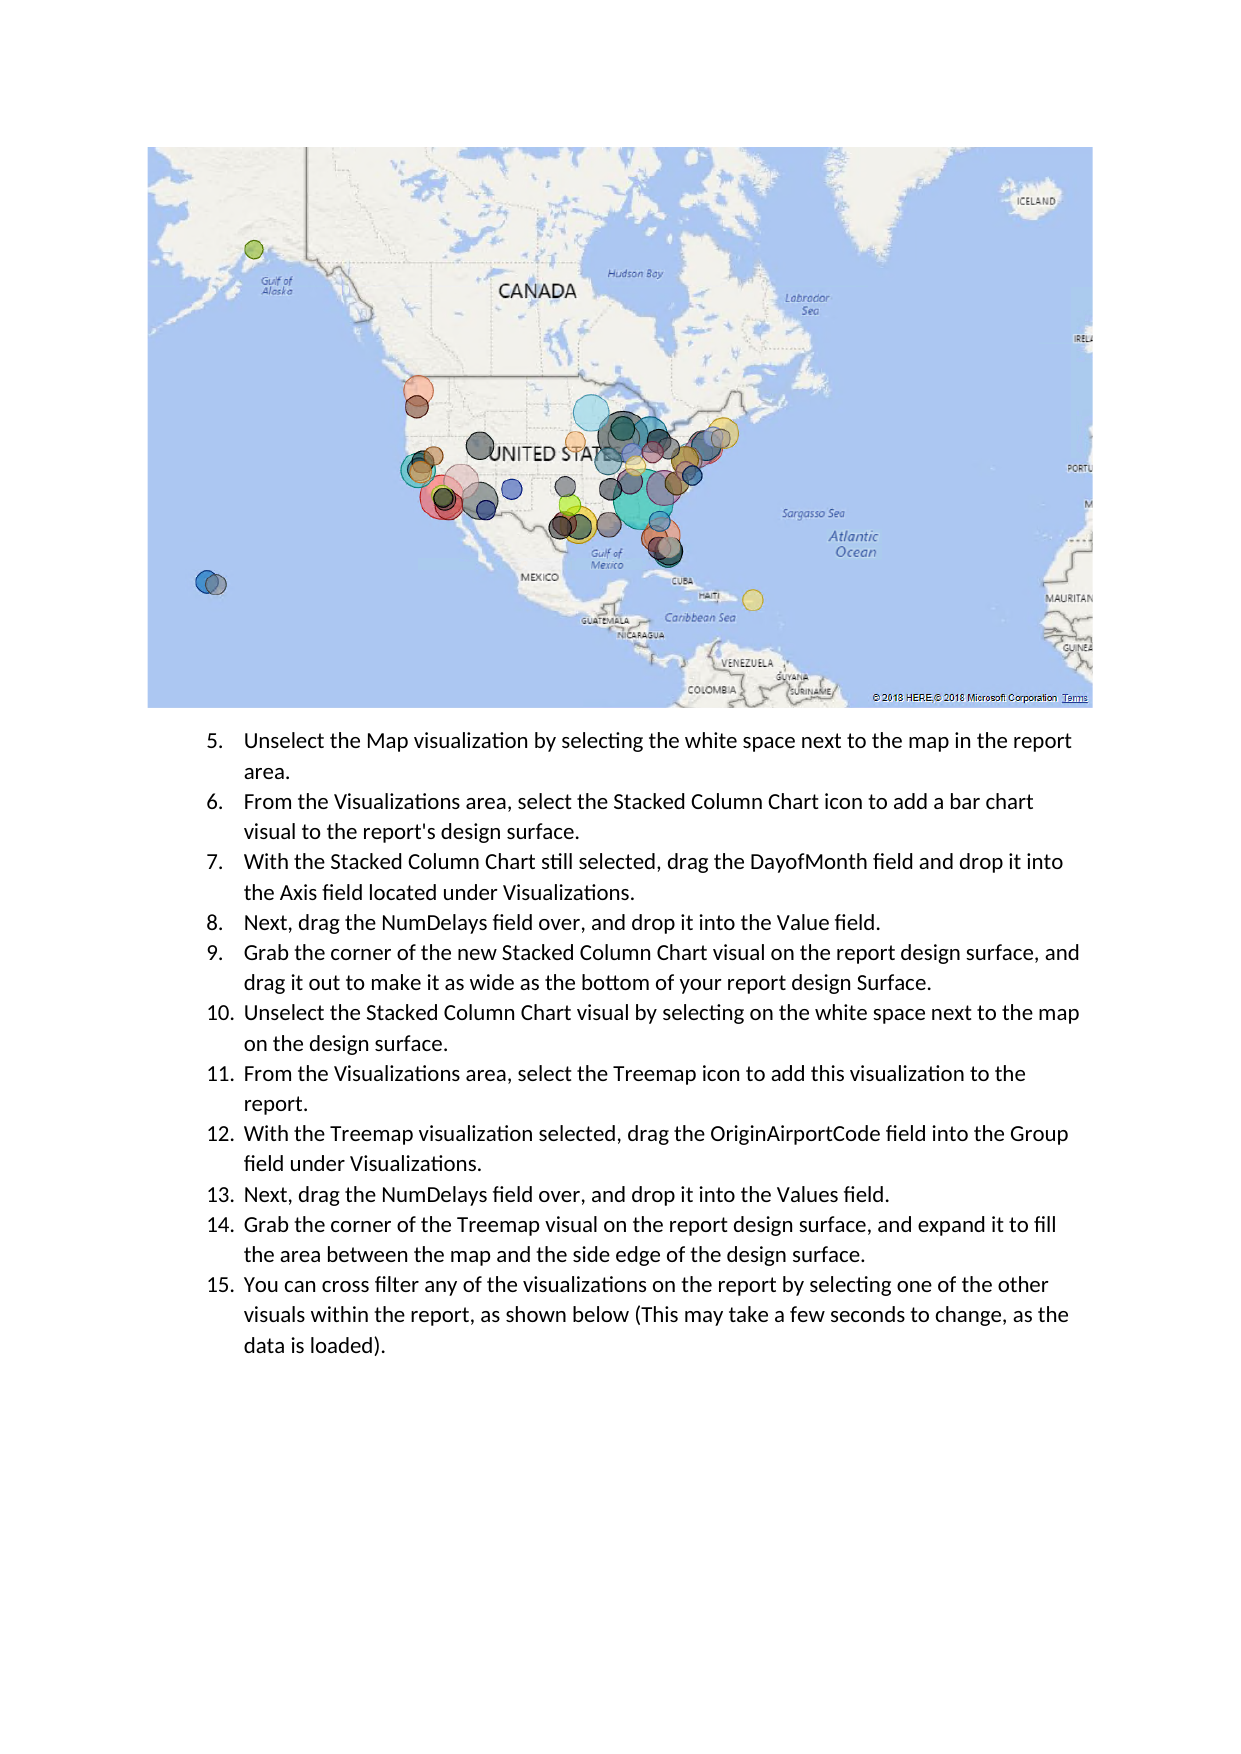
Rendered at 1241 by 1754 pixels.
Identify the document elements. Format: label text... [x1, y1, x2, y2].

list Unselect the Stacked Column Chart visual by selecting on the white space next to the map on the design surface. [206, 998, 1093, 1057]
list Next, drag the NumDelays field over, and drop it into the Values field. [206, 1180, 1093, 1208]
list From the Visualizations area, select the Treemap icon to add this visualization to the report. [206, 1059, 1093, 1117]
list With the Treemap visualization selected, drag the OriginAirportCode field into the Group field under Visualizations. [206, 1119, 1093, 1178]
list Next, drag the NumDelays field over, and drop it into the Value field. [206, 908, 1093, 936]
list You can cross filter any of the visualizations on the report by selecting one of the other visuals within the report, as shown below (This may take a few seconds to change, as the data is loaded). [206, 1270, 1093, 1359]
list Unselect the Map visualization by selecting the white space next to the map in the report area. [206, 727, 1093, 785]
list With the Stacked Column Chart still selected, drag the DayofMonth field and drop it into the Axis field located under Visualizations. [206, 847, 1093, 906]
list Grab the corner of the new Stacked Column Chart visual on the report design surface, and drag it out to make it as wide as the bottom of your report design Surface. [206, 938, 1093, 996]
list From the Visualizations area, select the Stacked Column Chart icon to add a bar chart visual to the report's design surface. [206, 787, 1093, 845]
list Grab the corner of the Treemap visual on the report design surface, and expand it to fill the area between the map and the side edge of the design surface. [206, 1210, 1093, 1268]
picture [147, 147, 1093, 708]
